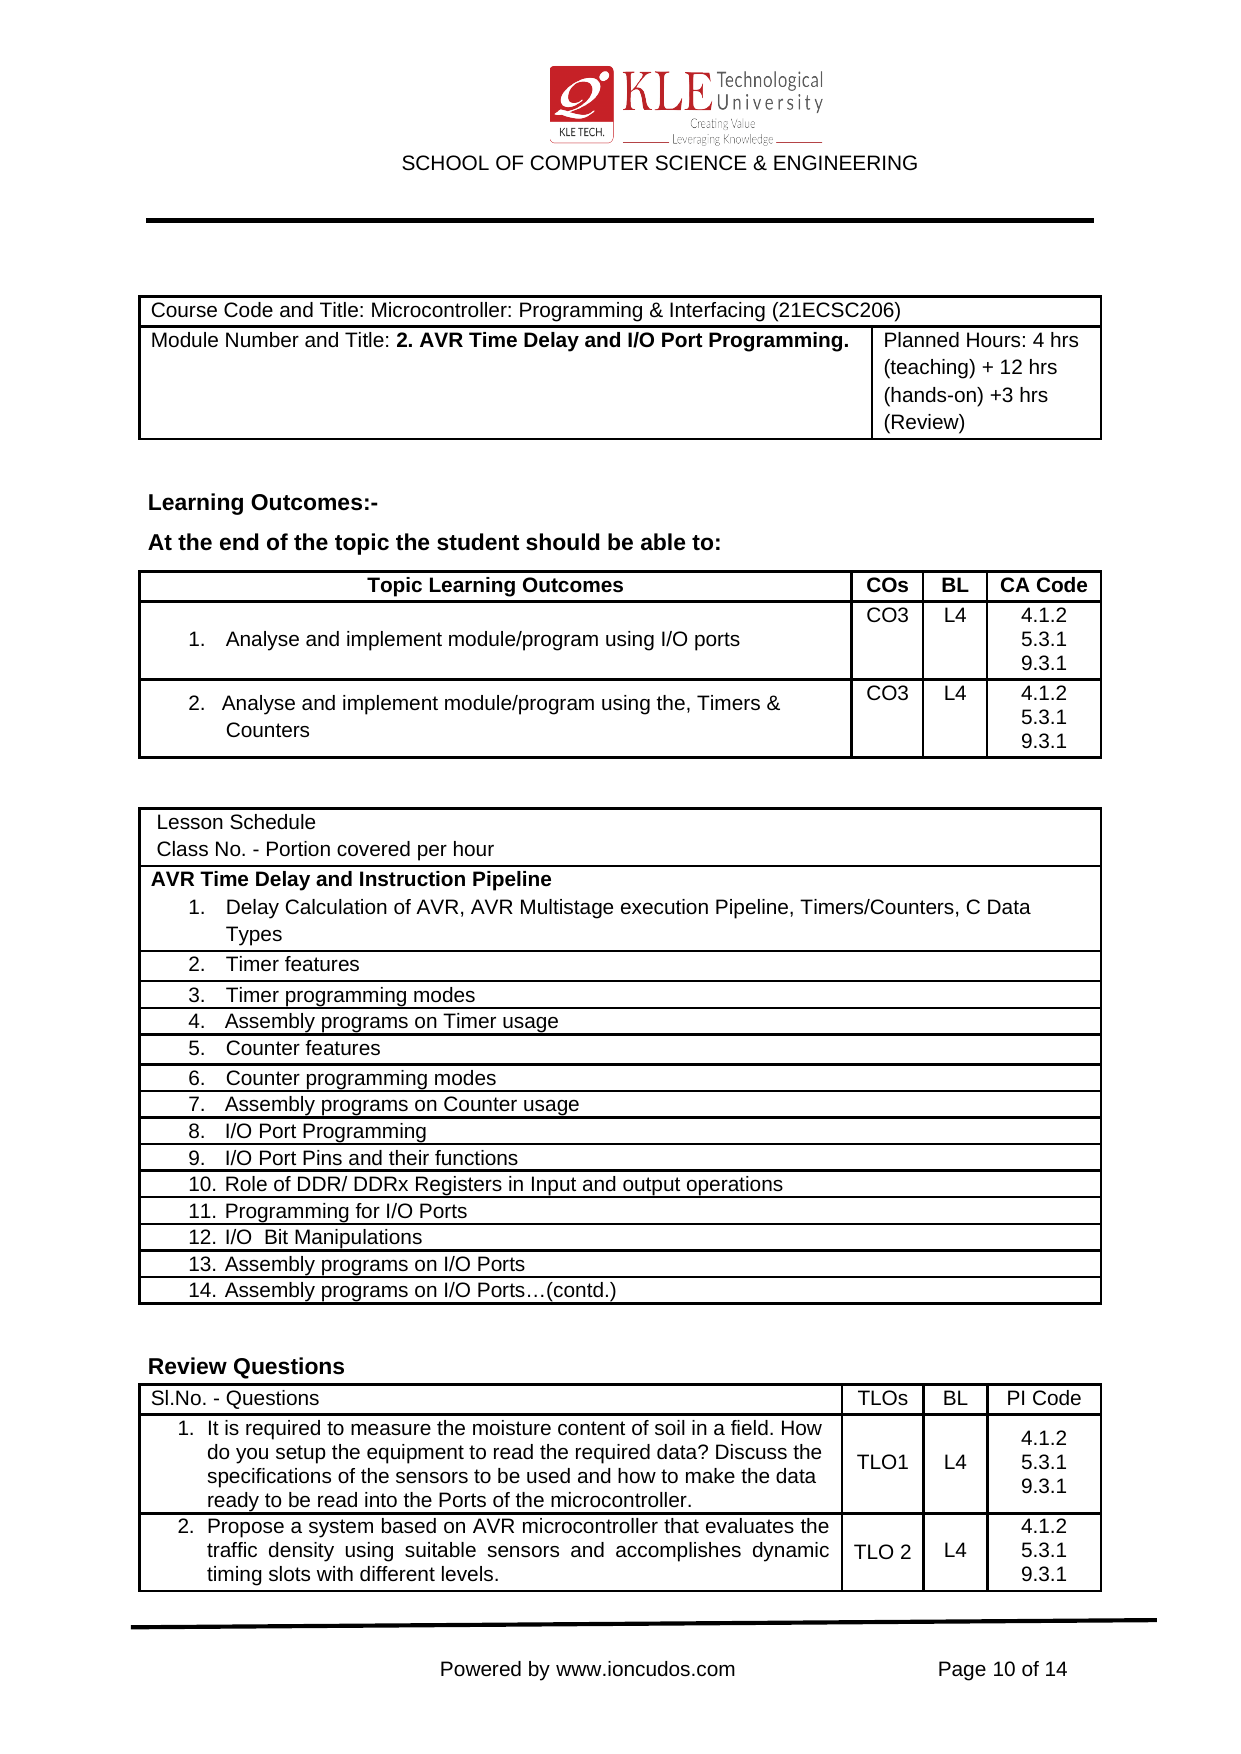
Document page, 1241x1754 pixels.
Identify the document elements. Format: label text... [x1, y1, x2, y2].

table_cell Analyse and implement module/program using the, Timers & Counters [141, 681, 850, 756]
table_header Course Code and Title: Microcontroller: Programming & Interfacing (21ECSC206) [141, 298, 1100, 325]
table_header PI Code [989, 1386, 1100, 1413]
table_cell L4 [924, 681, 986, 756]
table_cell 4.1.2 5.3.1 9.3.1 [989, 1416, 1100, 1512]
text Learning Outcomes:- [148, 489, 1092, 515]
table_header Sl.No. - Questions [141, 1386, 841, 1413]
table_cell TLO 2 [843, 1515, 922, 1590]
table_cell CO3 [853, 603, 922, 678]
table_cell 4.1.2 5.3.1 9.3.1 [989, 1515, 1100, 1590]
table_cell Programming for I/O Ports [141, 1198, 1100, 1222]
table_cell CO3 [853, 681, 922, 756]
table_header Lesson Schedule Class No. - Portion covered per hour [141, 810, 1100, 864]
text Review Questions [148, 1353, 1092, 1379]
table_cell 4.1.2 5.3.1 9.3.1 [988, 603, 1100, 678]
table_cell I/O Port Pins and their functions [141, 1145, 1100, 1169]
table_cell Timer features [141, 952, 1100, 980]
table_cell Propose a system based on AVR microcontroller that evaluates the traffic density using suitable sensors and accomplishes dynamic timing slots with different levels. [141, 1515, 841, 1590]
table_cell Analyse and implement module/program using I/O ports [141, 603, 850, 678]
table_cell TLO1 [843, 1416, 922, 1512]
table_cell L4 [924, 603, 986, 678]
table_header COs [853, 573, 922, 600]
table_cell Counter features [141, 1036, 1100, 1063]
table_cell Role of DDR/ DDRx Registers in Input and output operations [141, 1172, 1100, 1196]
table_cell It is required to measure the moisture content of soil in a field. How do you setup the equipment to read the required data? Discuss the specifications of the sensors to be used and how to make the data ready to be read into the Ports of the microcontroller. [141, 1416, 841, 1512]
table_header Topic Learning Outcomes [141, 573, 850, 600]
table_cell I/O Bit Manipulations [141, 1225, 1100, 1249]
table_cell 4.1.2 5.3.1 9.3.1 [988, 681, 1100, 756]
text At the end of the topic the student should be able to: [148, 529, 1092, 556]
table_cell Timer programming modes [141, 982, 1100, 1006]
table_header BL [925, 1386, 986, 1413]
table_header BL [924, 573, 986, 600]
table_cell Assembly programs on Counter usage [141, 1092, 1100, 1116]
table_cell Module Number and Title: 2. AVR Time Delay and I/O Port Programming. [141, 328, 871, 438]
table_cell L4 [925, 1515, 986, 1590]
table_cell I/O Port Programming [141, 1119, 1100, 1143]
table_cell Planned Hours: 4 hrs (teaching) + 12 hrs (hands-on) +3 hrs (Review) [873, 328, 1100, 438]
table_cell Assembly programs on Timer usage [141, 1009, 1100, 1033]
picture [550, 61, 826, 147]
table_cell Assembly programs on I/O Ports…(contd.) [141, 1278, 1100, 1302]
table_cell AVR Time Delay and Instruction Pipeline Delay Calculation of AVR, AVR Multistage execution Pipeline, Timers/Counters, C Data Types [141, 867, 1100, 950]
table_cell Assembly programs on I/O Ports [141, 1252, 1100, 1276]
table_header CA Code [988, 573, 1100, 600]
table_header TLOs [843, 1386, 922, 1413]
table_cell Counter programming modes [141, 1066, 1100, 1089]
table_cell L4 [925, 1416, 986, 1512]
